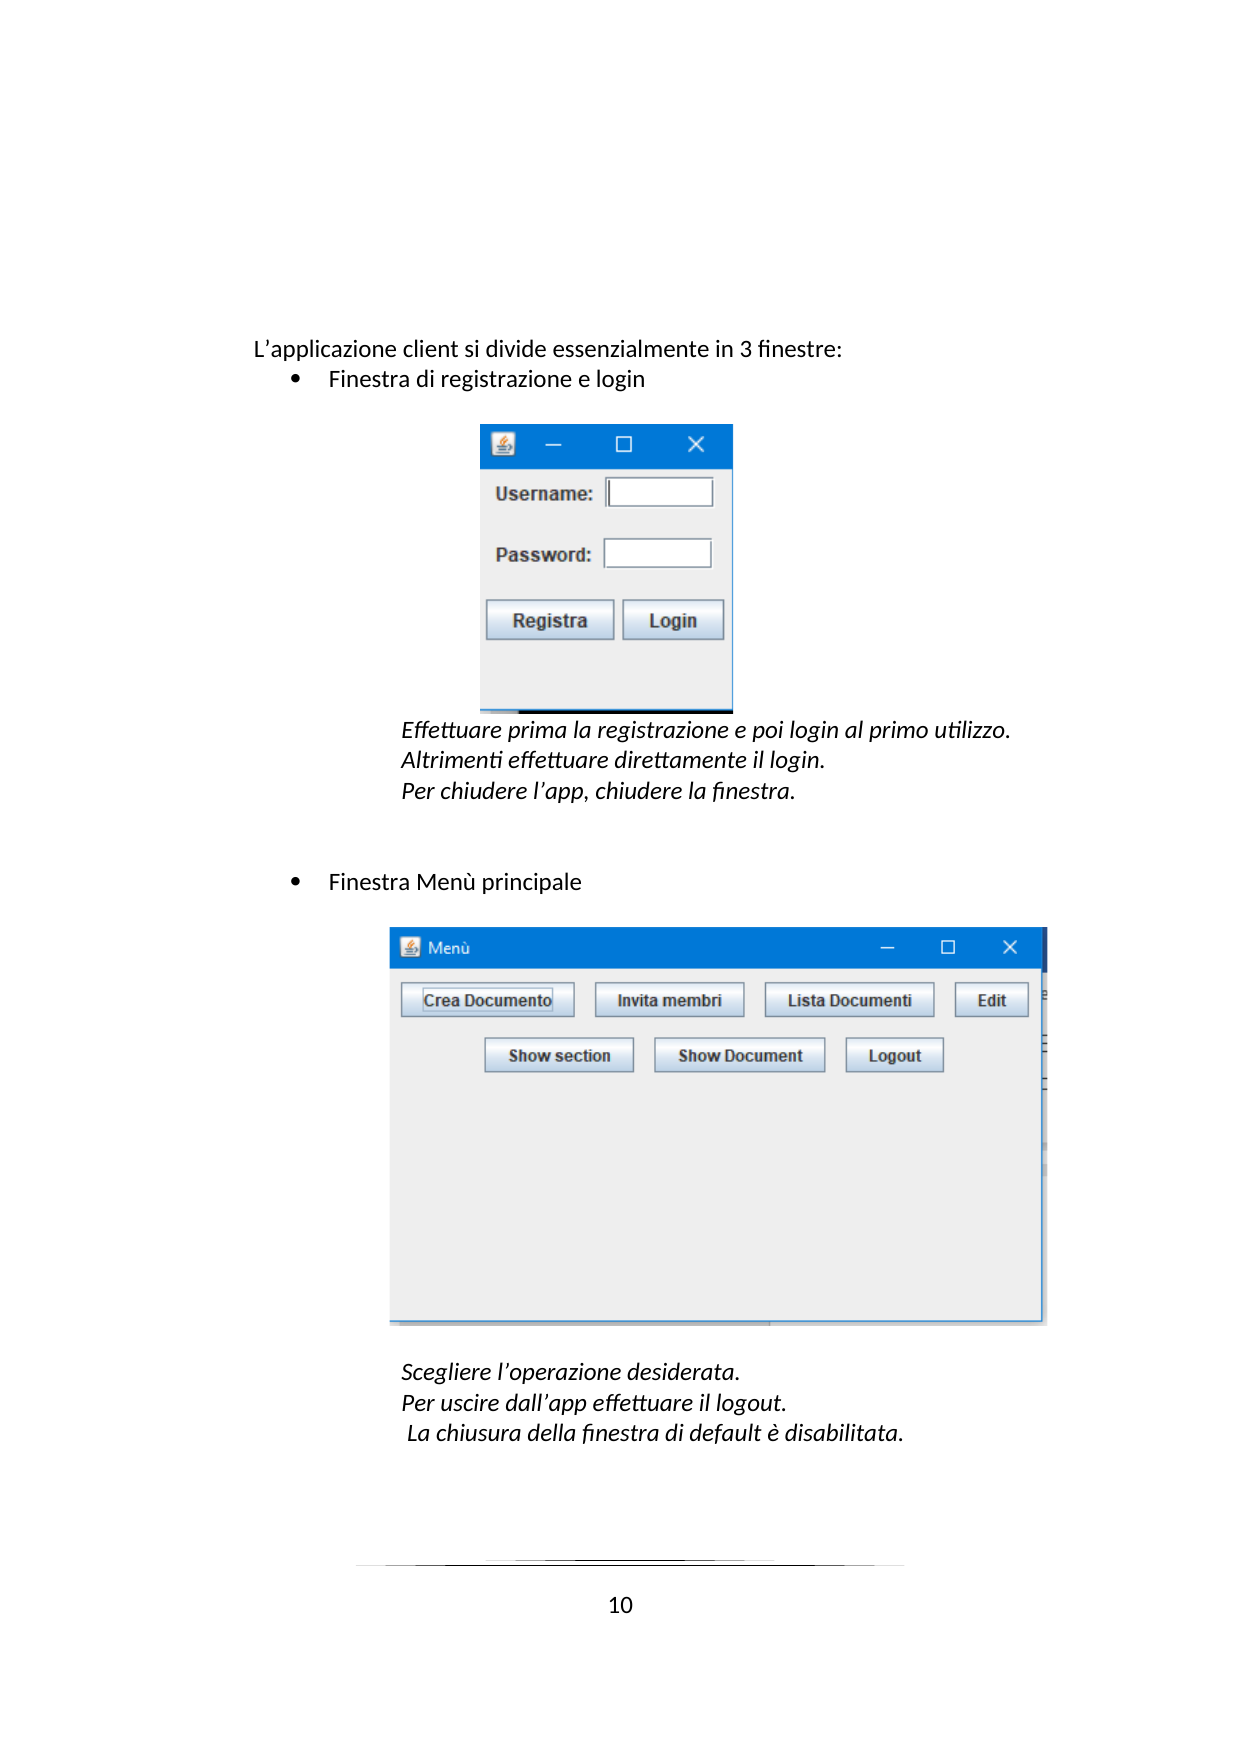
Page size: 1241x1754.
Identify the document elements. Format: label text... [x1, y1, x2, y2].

list Finestra di registrazione e login [291, 364, 1060, 394]
text Effettuare prima la registrazione e poi login al primo utilizzo. [180, 714, 1060, 744]
text La chiusura della finestra di default è disabilitata. [327, 1417, 1060, 1448]
picture [480, 424, 734, 714]
text Scegliere l’operazione desiderata. [327, 1356, 1060, 1387]
picture [389, 927, 1048, 1326]
text L’applicazione client si divide essenzialmente in 3 finestre: [254, 333, 1060, 364]
text Per chiudere l’app, chiudere la finestra. [180, 775, 1060, 805]
list Finestra Menù principale [291, 866, 1060, 897]
text Altrimenti effettuare direttamente il login. [180, 744, 1060, 775]
text Per uscire dall’app effettuare il logout. [327, 1387, 1060, 1417]
